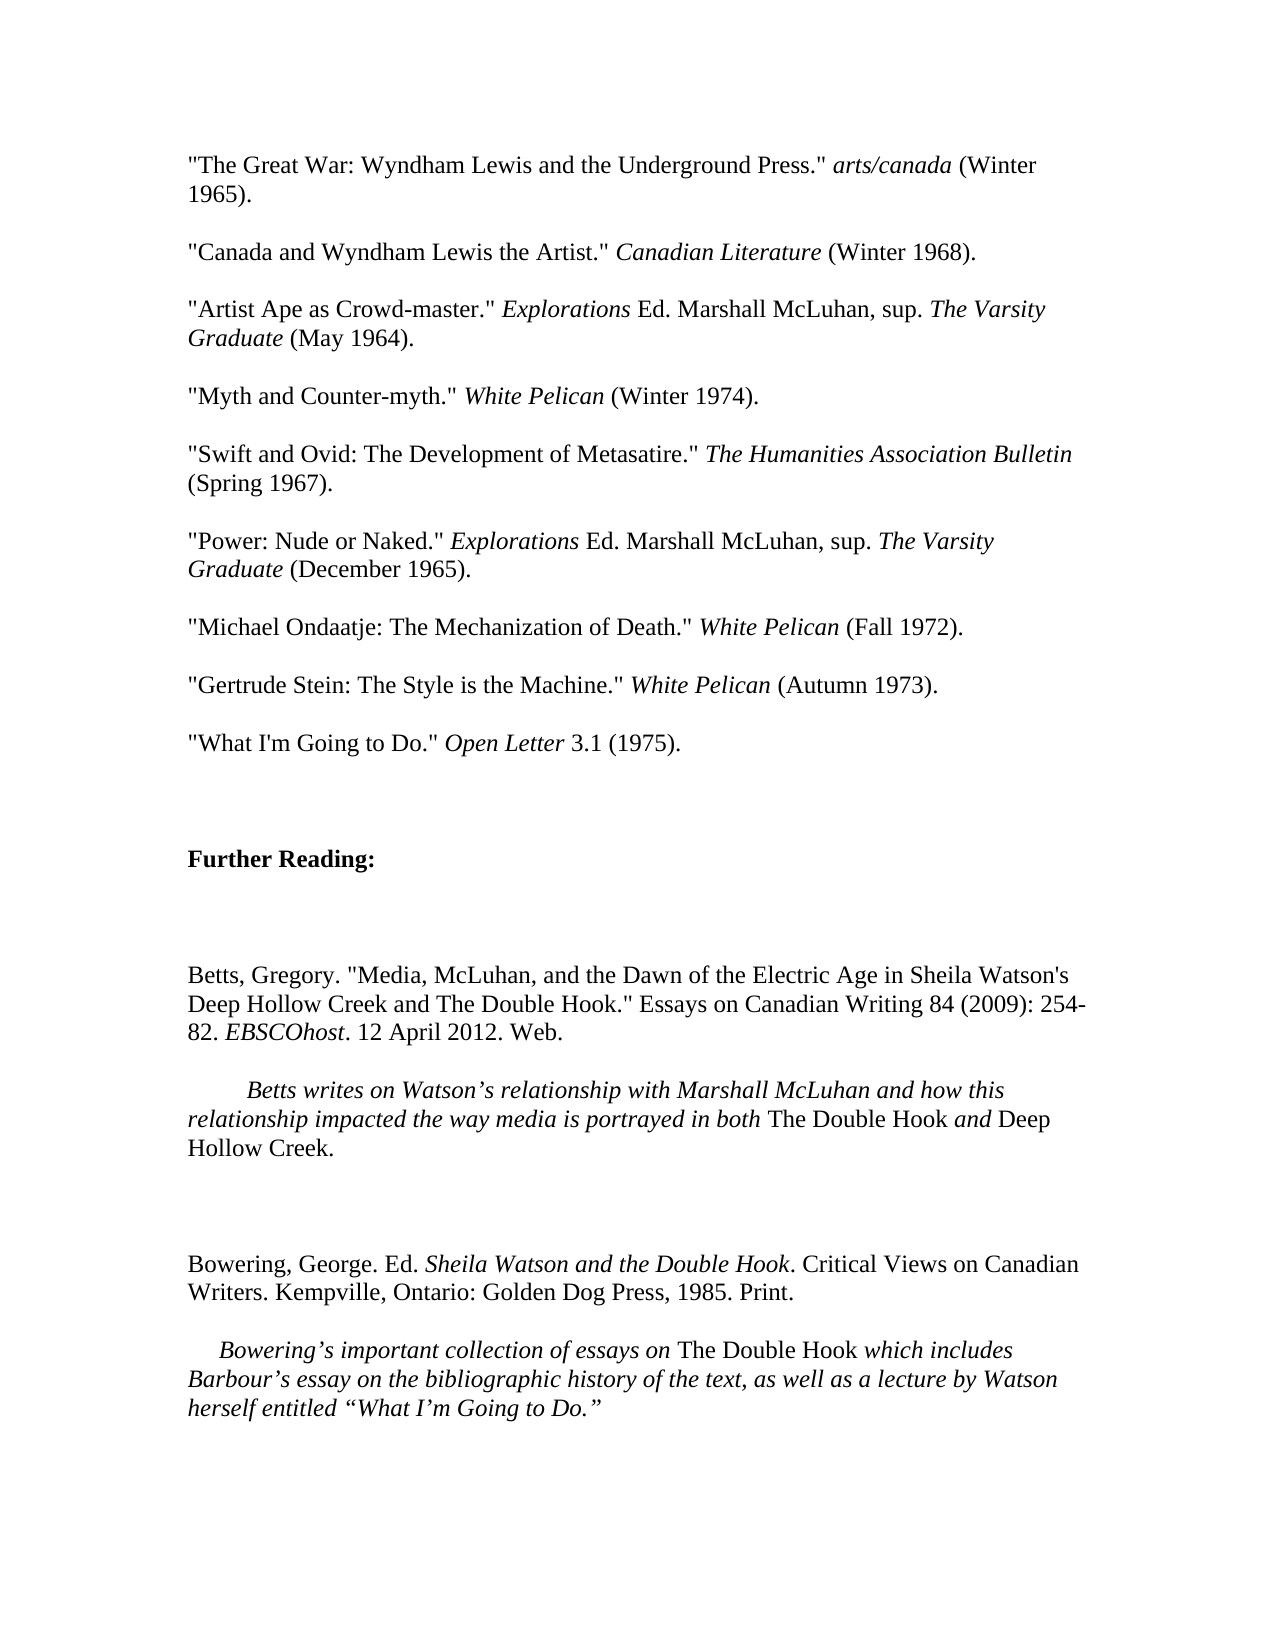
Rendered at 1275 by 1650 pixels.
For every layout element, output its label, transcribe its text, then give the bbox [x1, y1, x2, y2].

text Betts, Gregory. "Media, McLuhan, and the Dawn of the Electric Age in Sheila Watson's Deep Hollow Creek and The Double Hook." Essays on Canadian Writing 84 (2009): 254-82. EBSCOhost. 12 April 2012. Web. [187, 960, 1087, 1046]
text "The Great War: Wyndham Lewis and the Underground Press." arts/canada (Winter 1965). [187, 150, 1087, 207]
text "Myth and Counter-myth." White Pelican (Winter 1974). [187, 381, 1087, 410]
text "Swift and Ovid: The Development of Metasatire." The Humanities Association Bulletin (Spring 1967). [187, 439, 1087, 497]
text "Power: Nude or Naked." Explorations Ed. Marshall McLuhan, sup. The Varsity Graduate (December 1965). [187, 526, 1087, 583]
text Further Reading: [187, 844, 1087, 873]
text "Artist Ape as Crowd-master." Explorations Ed. Marshall McLuhan, sup. The Varsity Graduate (May 1964). [187, 294, 1087, 352]
text Bowering’s important collection of essays on The Double Hook which includes Barbour’s essay on the bibliographic history of the text, as well as a lecture by Watson herself entitled “What I’m Going to Do.” [187, 1335, 1087, 1422]
text "What I'm Going to Do." Open Letter 3.1 (1975). [187, 728, 1087, 757]
text "Canada and Wyndham Lewis the Artist." Canadian Literature (Winter 1968). [187, 237, 1087, 265]
text Betts writes on Watson’s relationship with Marshall McLuhan and how this relationship impacted the way media is portrayed in both The Double Hook and Deep Hollow Creek. [187, 1075, 1087, 1162]
text Bowering, George. Ed. Sheila Watson and the Double Hook. Critical Views on Canadian Writers. Kempville, Ontario: Golden Dog Press, 1985. Print. [187, 1249, 1087, 1306]
text "Gertrude Stein: The Style is the Machine." White Pelican (Autumn 1973). [187, 670, 1087, 699]
text "Michael Ondaatje: The Mechanization of Death." White Pelican (Fall 1972). [187, 612, 1087, 641]
